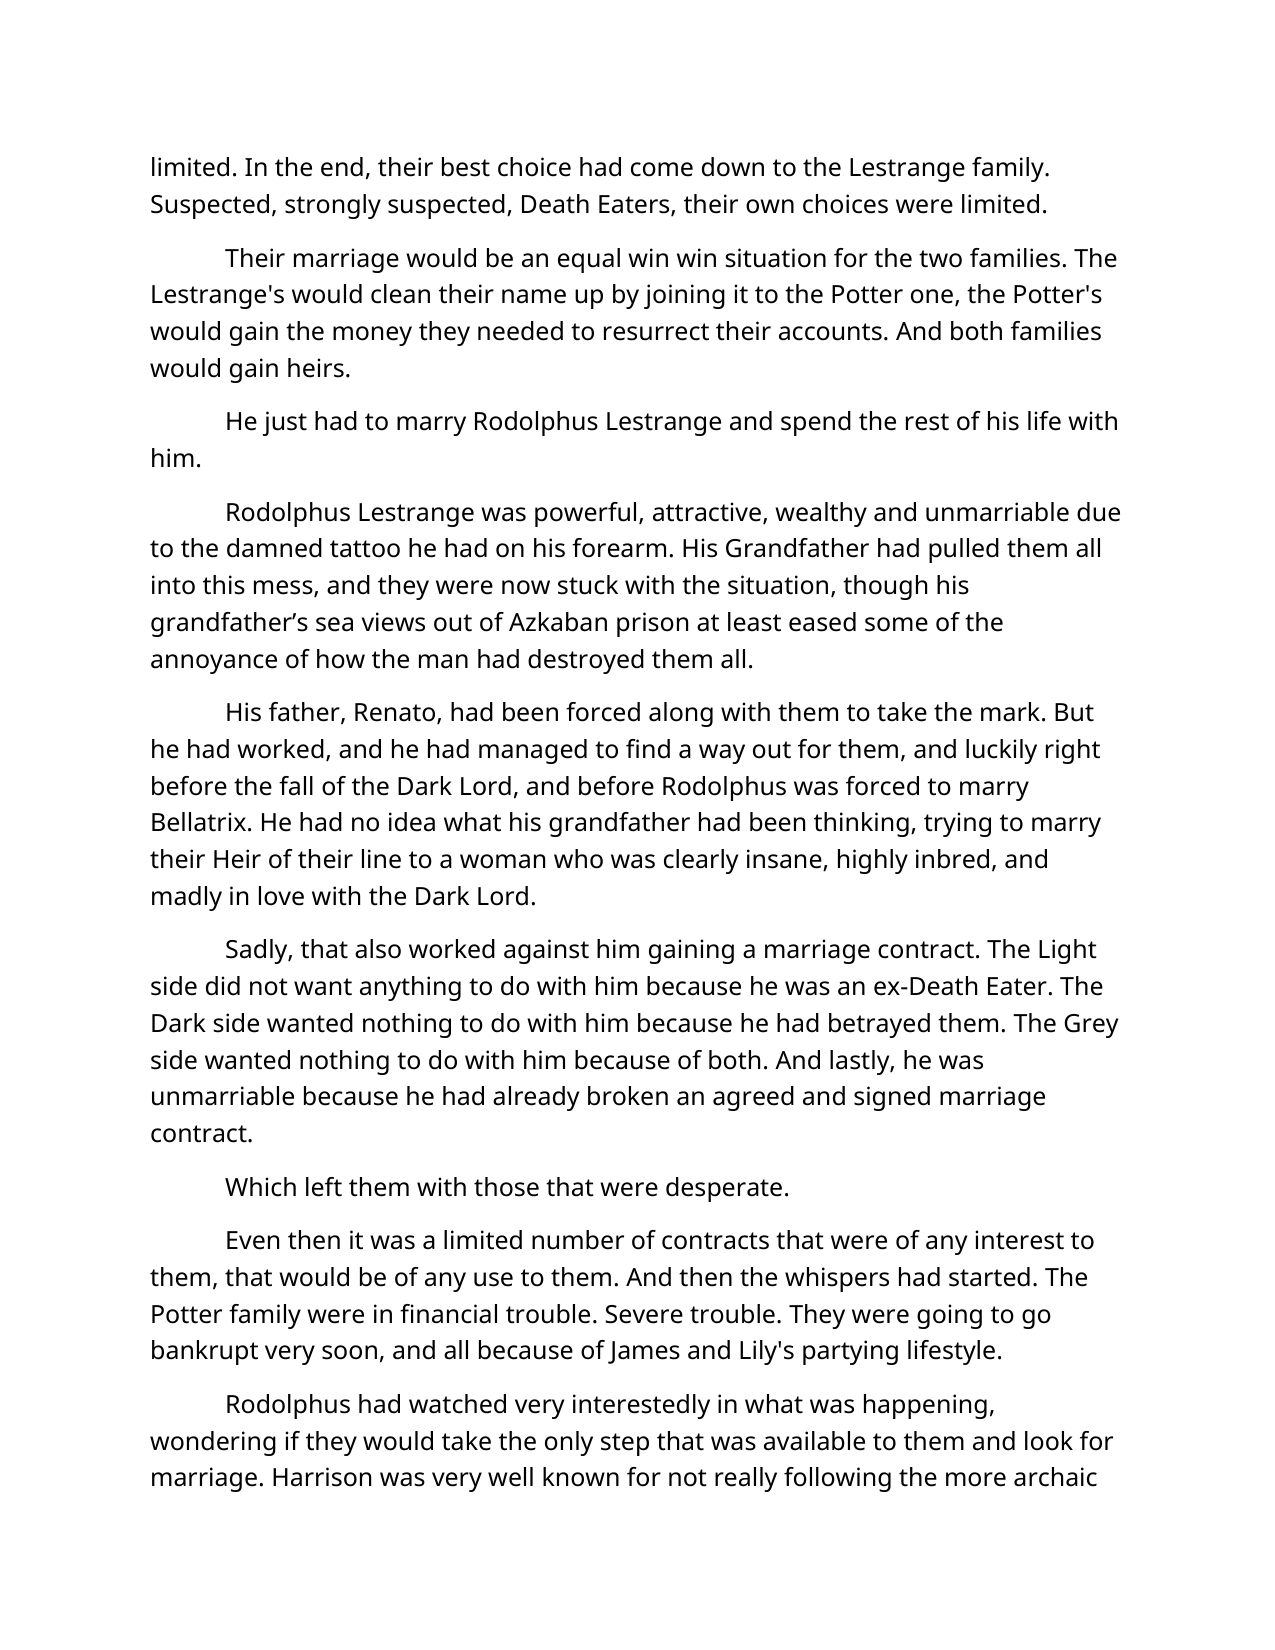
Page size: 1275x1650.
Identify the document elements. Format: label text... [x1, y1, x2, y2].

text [150, 150, 1125, 221]
text His father, Renato, had been forced along with them to take the mark. But he had worked, and he had managed to find a way out for them, and luckily right before the fall of the Dark Lord, and before Rodolphus was forced to marry Bellatrix. He had no idea what his grandfather had been thinking, trying to marry their Heir of their line to a woman who was clearly insane, highly inbred, and madly in love with the Dark Lord. [150, 695, 1125, 913]
text He just had to marry Rodolphus Lestrange and spend the rest of his life with him. [150, 404, 1125, 475]
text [150, 1386, 1125, 1494]
text Which left them with those that were desperate. [150, 1169, 1125, 1203]
text Rodolphus Lestrange was powerful, attractive, wealthy and unmarriable due to the damned tattoo he had on his forearm. His Grandfather had pulled them all into this mess, and they were now stuck with the situation, though his grandfather’s sea views out of Azkaban prison at least eased some of the annoyance of how the man had destroyed them all. [150, 494, 1125, 675]
text Even then it was a limited number of contracts that were of any interest to them, that would be of any use to them. And then the whispers had started. The Potter family were in financial trouble. Severe trouble. They were going to go bankrupt very soon, and all because of James and Lily's partying lifestyle. [150, 1223, 1125, 1367]
text Their marriage would be an equal win win situation for the two families. The Lestrange's would clean their name up by joining it to the Potter one, the Potter's would gain the money they needed to resurrect their accounts. And both families would gain heirs. [150, 240, 1125, 384]
text Sadly, that also worked against him gaining a marriage contract. The Light side did not want anything to do with him because he was an ex-Death Eater. The Dark side wanted nothing to do with him because he had betrayed them. The Grey side wanted nothing to do with him because of both. And lastly, he was unmarriable because he had already broken an agreed and signed marriage contract. [150, 932, 1125, 1150]
